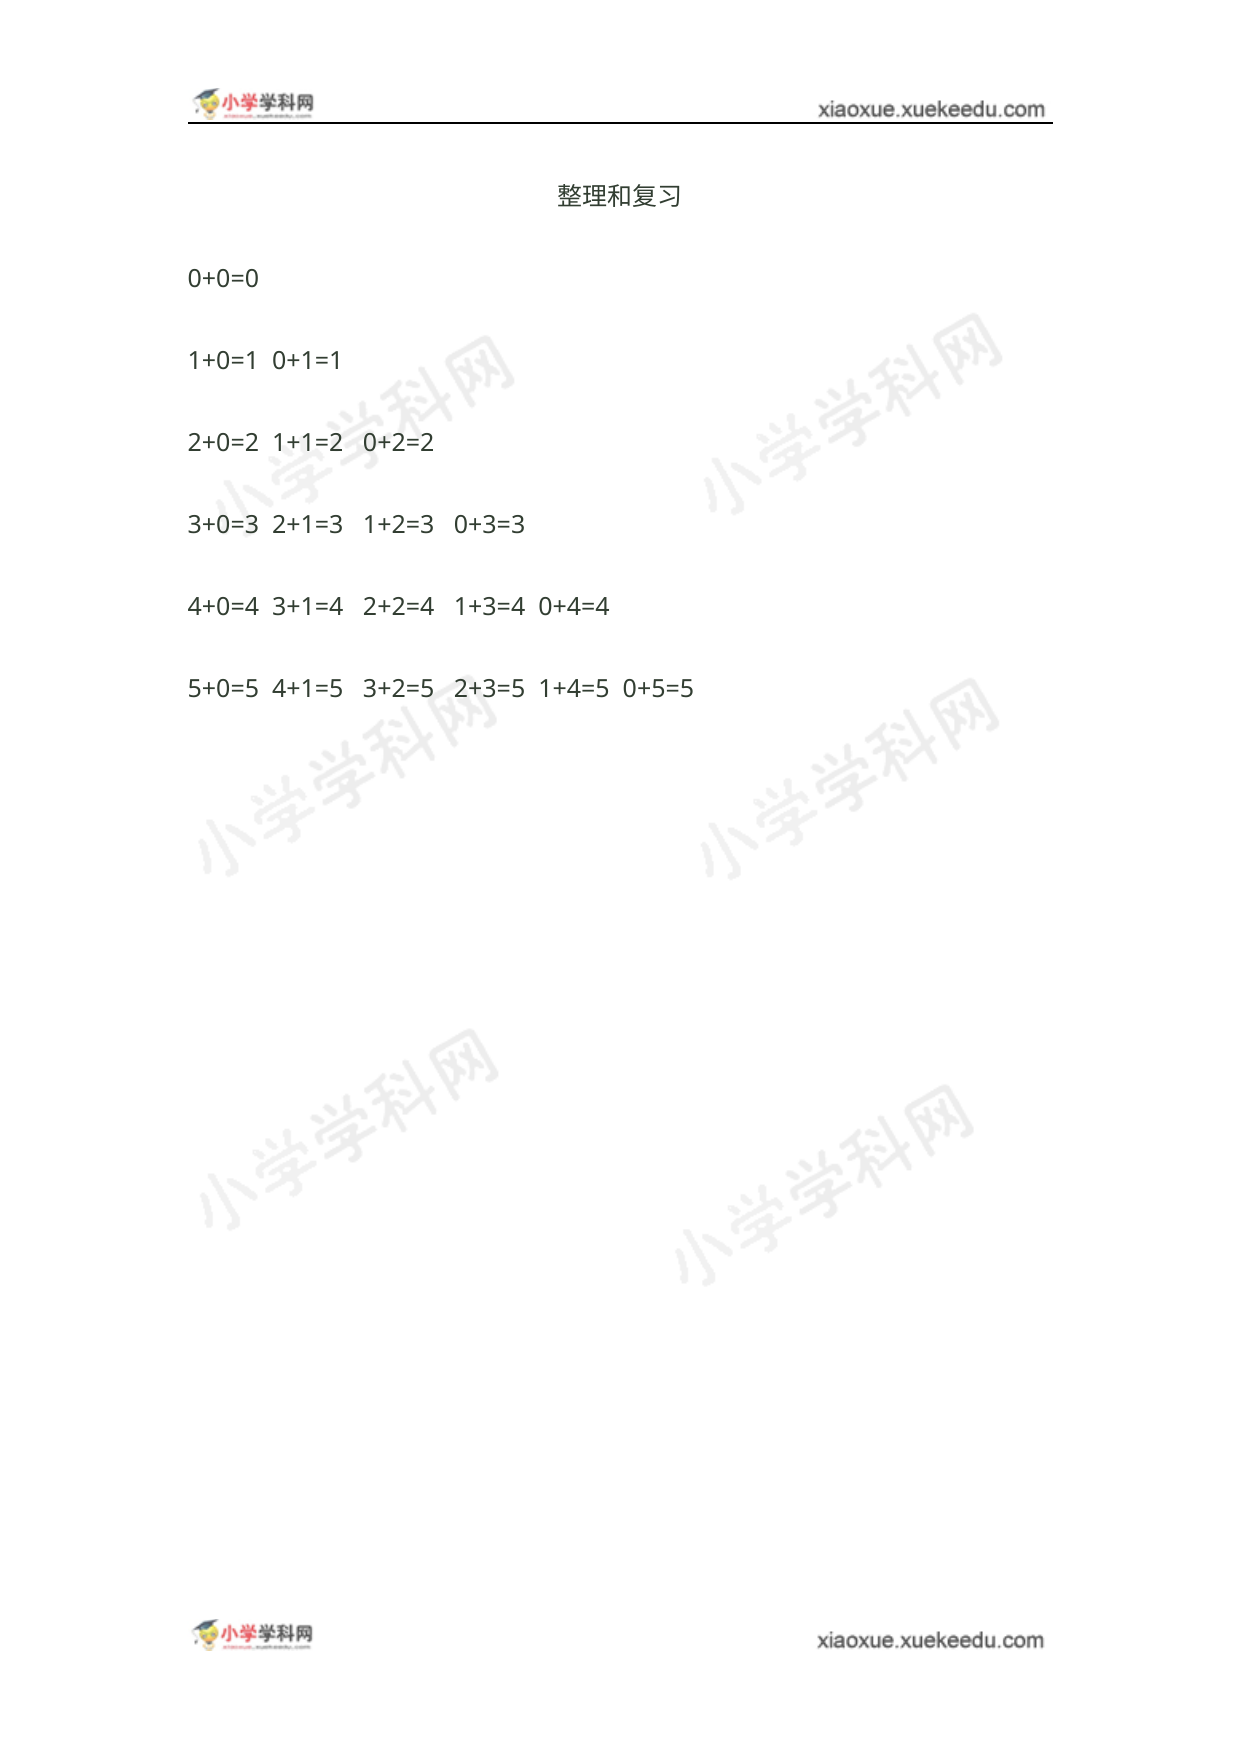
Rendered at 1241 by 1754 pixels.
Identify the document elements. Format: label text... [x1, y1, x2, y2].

text 3+0=3 2+1=3 1+2=3 0+3=3 [187, 491, 1053, 556]
picture [188, 88, 1052, 120]
text 4+0=4 3+1=4 2+2=4 1+3=4 0+4=4 [187, 573, 1053, 638]
text 整理和复习 [187, 162, 1053, 227]
text 5+0=5 4+1=5 3+2=5 2+3=5 1+4=5 0+5=5 [187, 655, 1053, 720]
text 0+0=0 [187, 245, 1053, 310]
text 1+0=1 0+1=1 [187, 327, 1053, 392]
text 2+0=2 1+1=2 0+2=2 [187, 409, 1053, 474]
picture [187, 1619, 1051, 1651]
